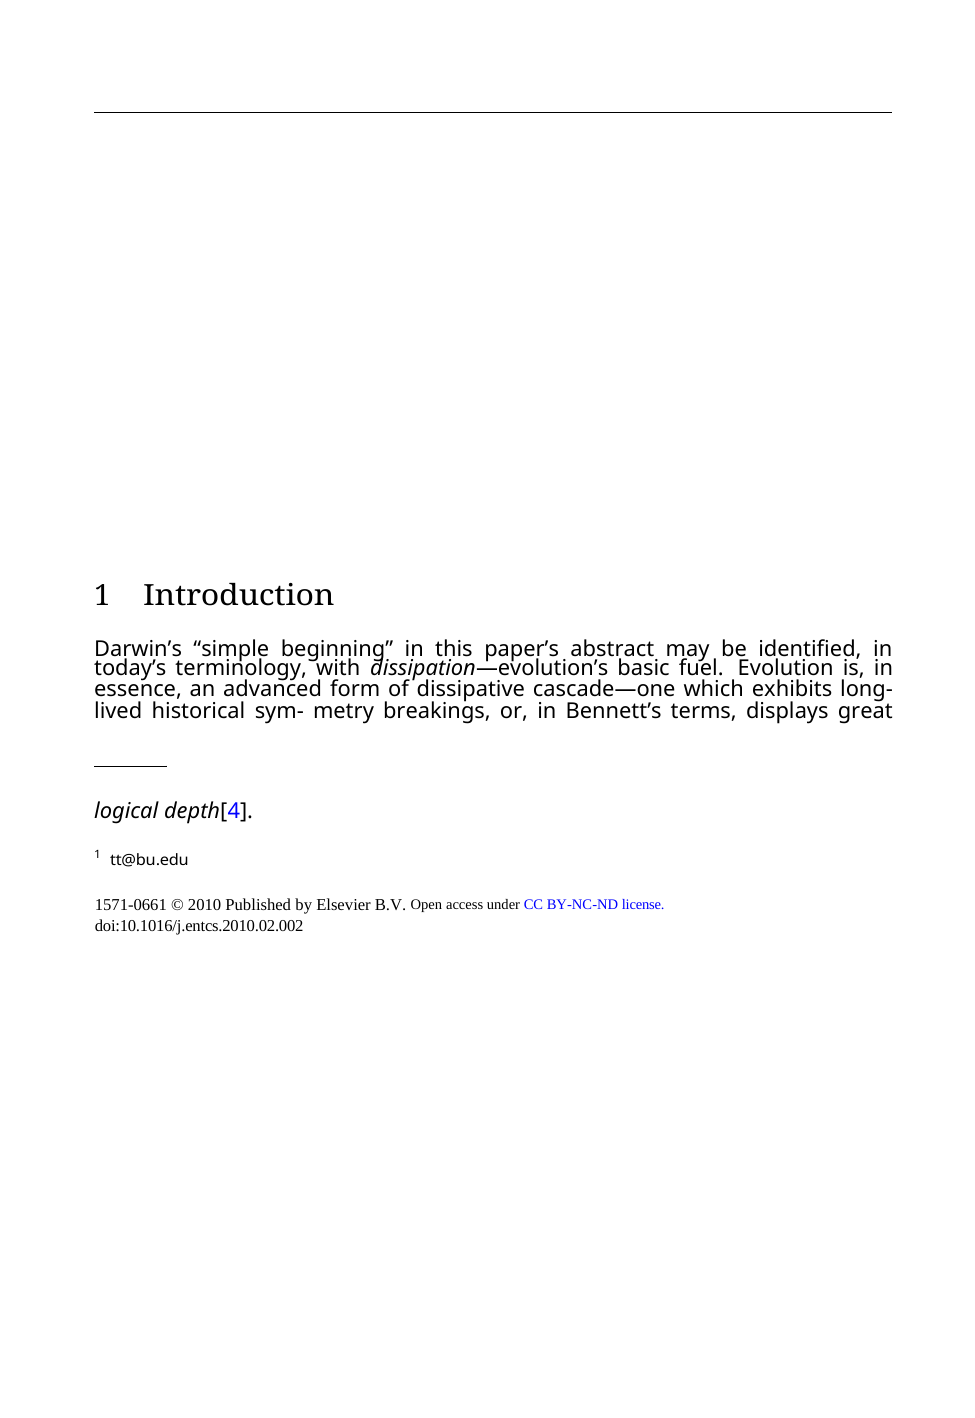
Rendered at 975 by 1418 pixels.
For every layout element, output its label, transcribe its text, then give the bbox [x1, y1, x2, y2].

text Darwin’s “simple beginning” in this paper’s abstract may be identified, in today’s terminology, with dissipation—evolution’s basic fuel. Evolution is, in essence, an advanced form of dissipative cascade—one which exhibits long-lived historical sym- metry breakings, or, in Bennett’s terms, displays great logical depth[4]. [94, 639, 893, 824]
subtitle Introduction [94, 574, 917, 614]
text 1 tt@bu.edu [94, 846, 917, 870]
text doi:10.1016/j.entcs.2010.02.002 [94, 916, 917, 935]
text 1571-0661 © 2010 Published by Elsevier B.V. Open access under CC BY-NC-ND license. [94, 895, 917, 914]
